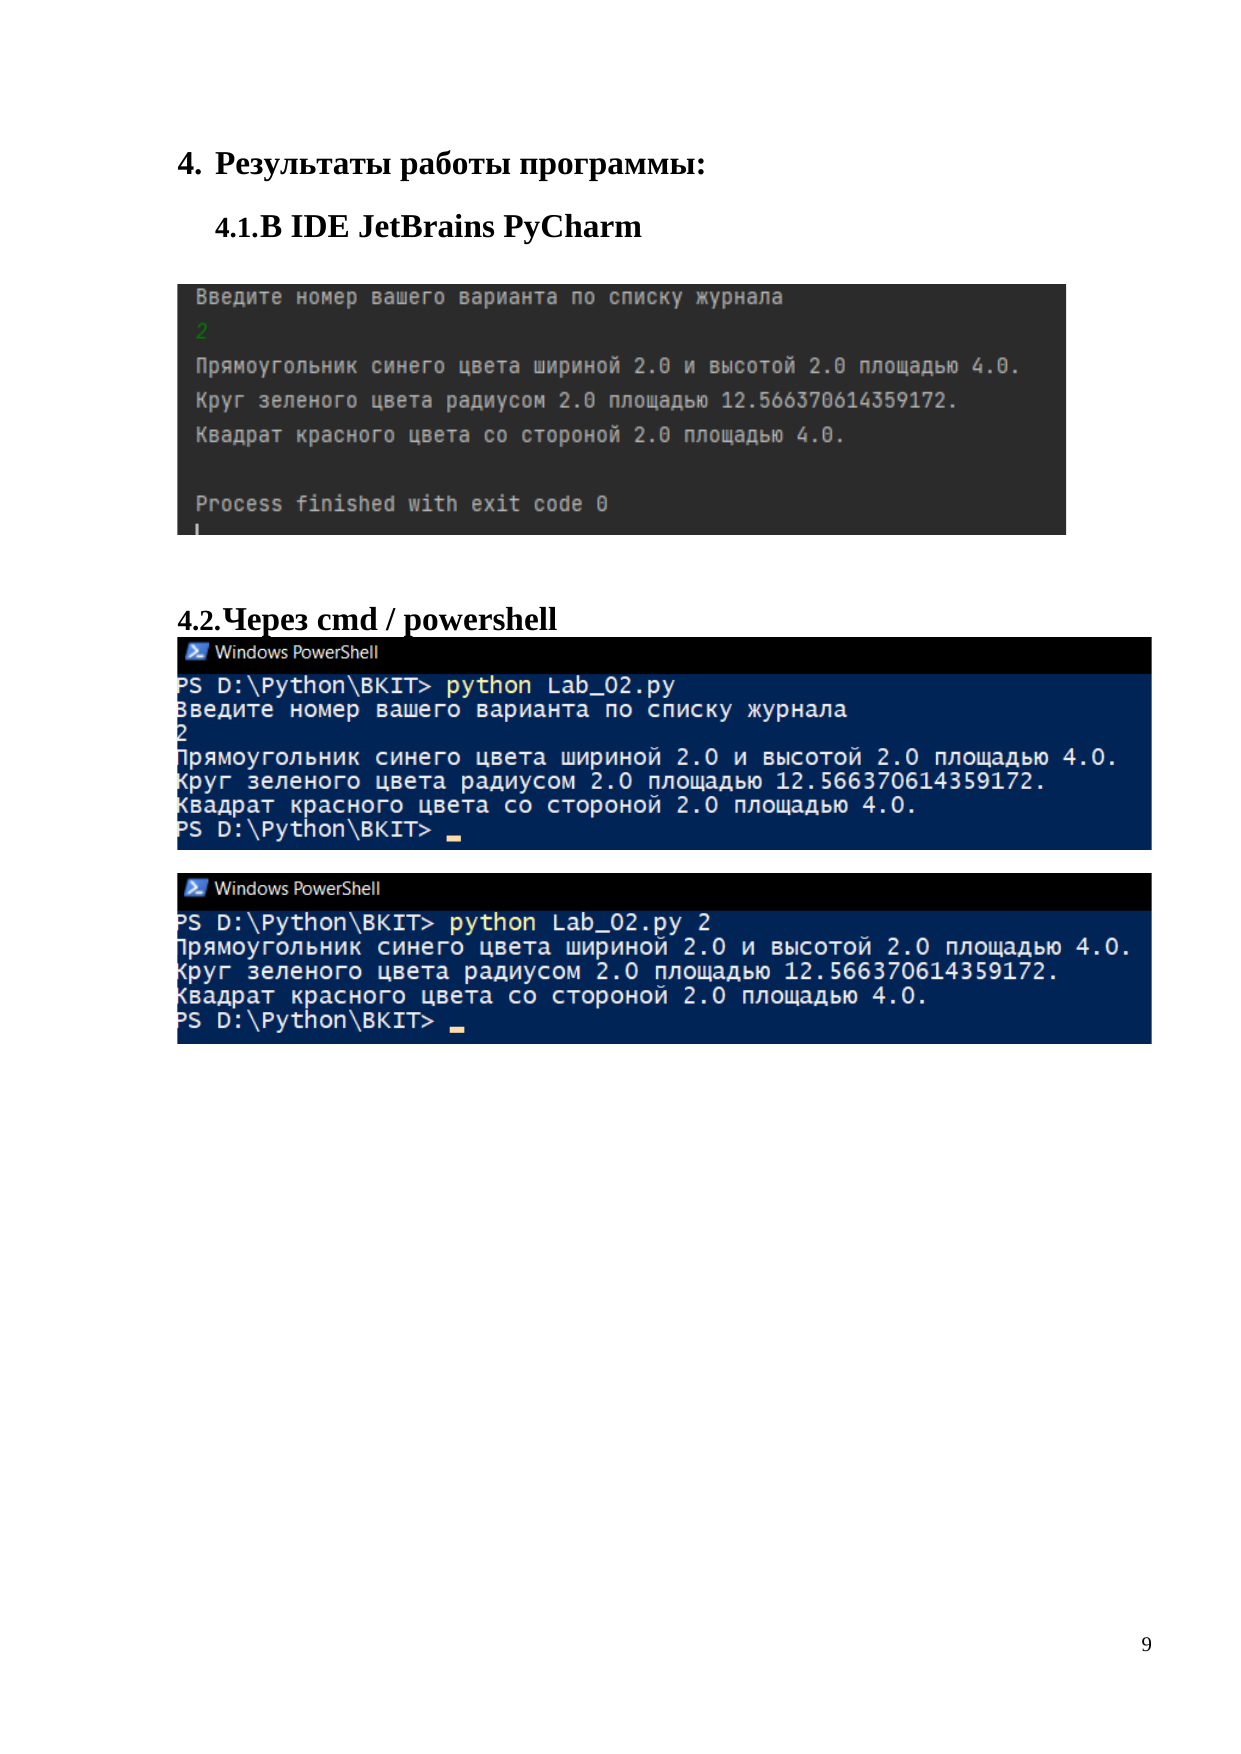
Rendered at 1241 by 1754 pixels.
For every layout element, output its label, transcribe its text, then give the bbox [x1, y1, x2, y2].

picture [177, 284, 1067, 535]
picture [177, 873, 1152, 1044]
picture [177, 637, 1152, 850]
subtitle В IDE JetBrains PyCharm [215, 206, 1152, 245]
subtitle Через cmd / powershell [177, 599, 1152, 637]
subtitle Результаты работы программы: [177, 143, 1152, 181]
